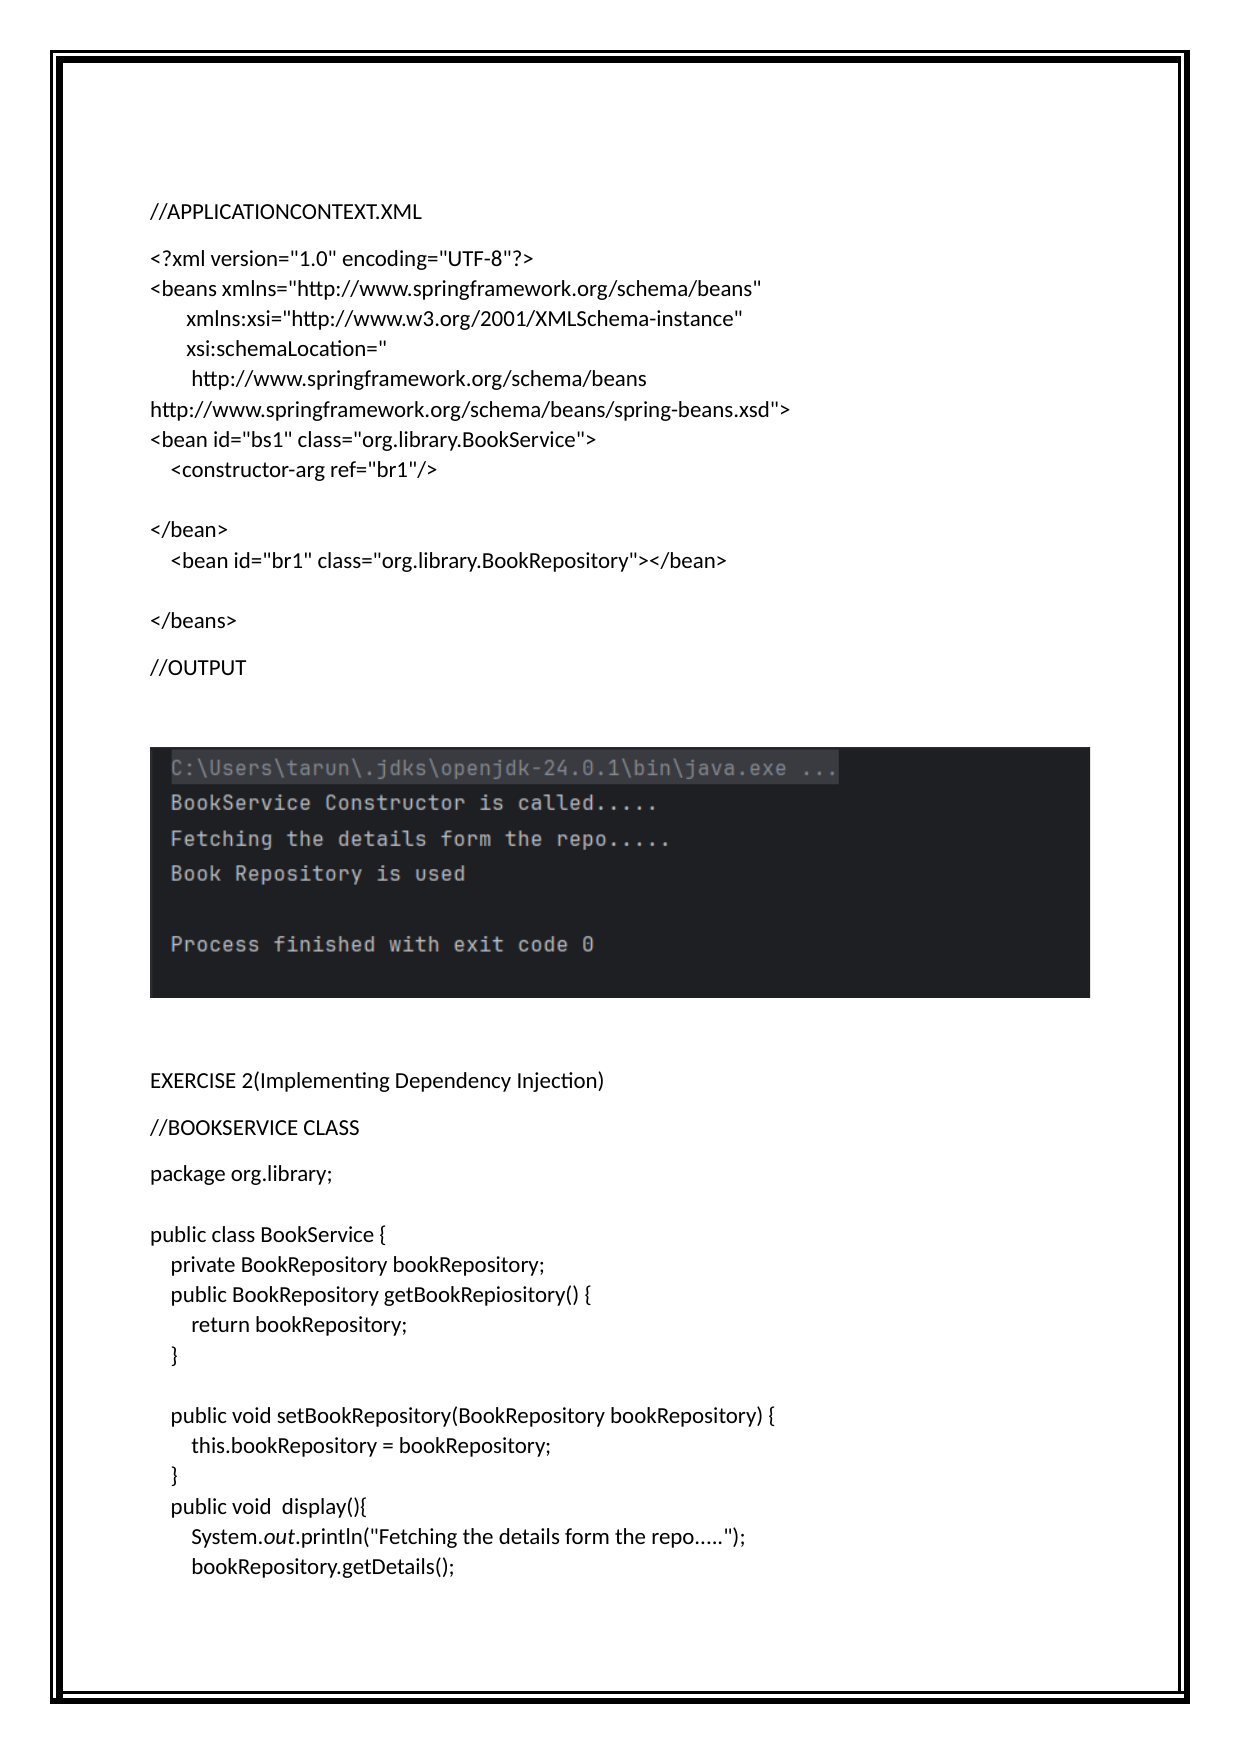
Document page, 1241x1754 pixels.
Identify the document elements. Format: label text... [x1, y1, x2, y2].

text //APPLICATIONCONTEXT.XML [150, 197, 1090, 225]
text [150, 1159, 1090, 1580]
text EXERCISE 2(Implementing Dependency Injection) [150, 1066, 1090, 1094]
text <?xml version="1.0" encoding="UTF-8"?> <beans xmlns="http://www.springframework.org/schema/beans" xmlns:xsi="http://www.w3.org/2001/XMLSchema-instance" xsi:schemaLocation=" http://www.springframework.org/schema/beans http://www.springframework.org/schema/beans/spring-beans.xsd"> <bean id="bs1" class="org.library.BookService"> <constructor-arg ref="br1"/> </bean> <bean id="br1" class="org.library.BookRepository"></bean> </beans> [150, 244, 1090, 634]
text //OUTPUT [150, 653, 1090, 681]
text //BOOKSERVICE CLASS [150, 1113, 1090, 1141]
picture [150, 747, 1091, 998]
